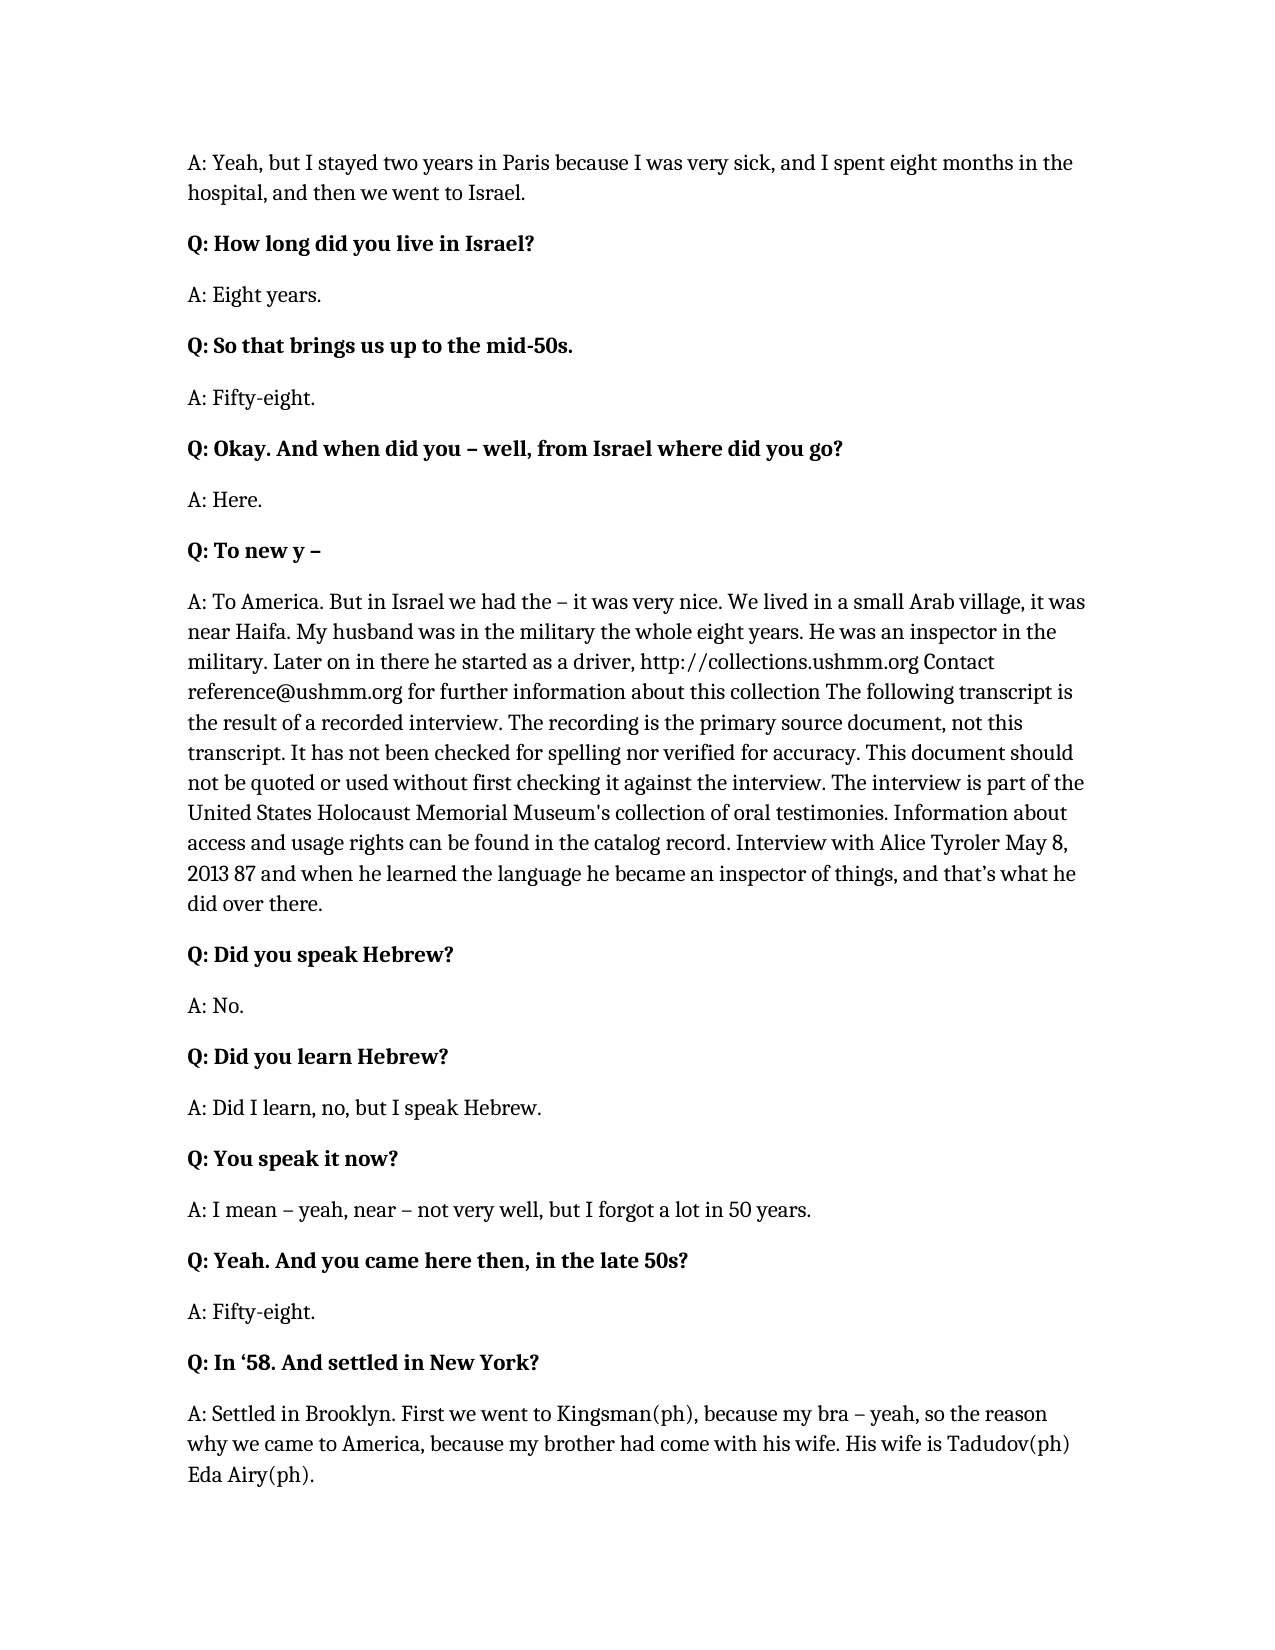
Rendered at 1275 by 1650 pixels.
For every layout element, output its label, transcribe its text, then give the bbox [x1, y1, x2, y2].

text Q: So that brings us up to the mid-50s. [187, 333, 1087, 360]
text Q: How long did you live in Israel? [187, 231, 1087, 258]
text A: I mean – yeah, near – not very well, but I forgot a lot in 50 years. [187, 1197, 1087, 1223]
text A: Eight years. [187, 282, 1087, 309]
text A: Fifty-eight. [187, 384, 1087, 411]
text Q: Did you speak Hebrew? [187, 942, 1087, 968]
text Q: Okay. And when did you – well, from Israel where did you go? [187, 435, 1087, 462]
text Q: Did you learn Hebrew? [187, 1044, 1087, 1070]
text A: To America. But in Israel we had the – it was very nice. We lived in a small Arab village, it was near Haifa. My husband was in the military the whole eight years. He was an inspector in the military. Later on in there he started as a driver, http://collections.ushmm.org Contact reference@ushmm.org for further information about this collection The following transcript is the result of a recorded interview. The recording is the primary source document, not this transcript. It has not been checked for spelling nor verified for accuracy. This document should not be quoted or used without first checking it against the interview. The interview is part of the United States Holocaust Memorial Museum's collection of oral testimonies. Information about access and usage rights can be found in the catalog record. Interview with Alice Tyroler May 8, 2013 87 and when he learned the language he became an inspector of things, and that’s what he did over there. [187, 588, 1087, 917]
text Q: You speak it now? [187, 1146, 1087, 1172]
text Q: Yeah. And you came here then, in the late 50s? [187, 1248, 1087, 1274]
text A: No. [187, 993, 1087, 1019]
text A: Here. [187, 486, 1087, 513]
text A: Fifty-eight. [187, 1299, 1087, 1325]
text A: Yeah, but I stayed two years in Paris because I was very sick, and I spent eight months in the hospital, and then we went to Israel. [187, 150, 1087, 207]
text Q: To new y – [187, 537, 1087, 564]
text Q: In ‘58. And settled in New York? [187, 1350, 1087, 1376]
text A: Did I learn, no, but I speak Hebrew. [187, 1095, 1087, 1121]
text A: Settled in Brooklyn. First we went to Kingsman(ph), because my bra – yeah, so the reason why we came to America, because my brother had come with his wife. His wife is Tadudov(ph) Eda Airy(ph). [187, 1401, 1087, 1488]
